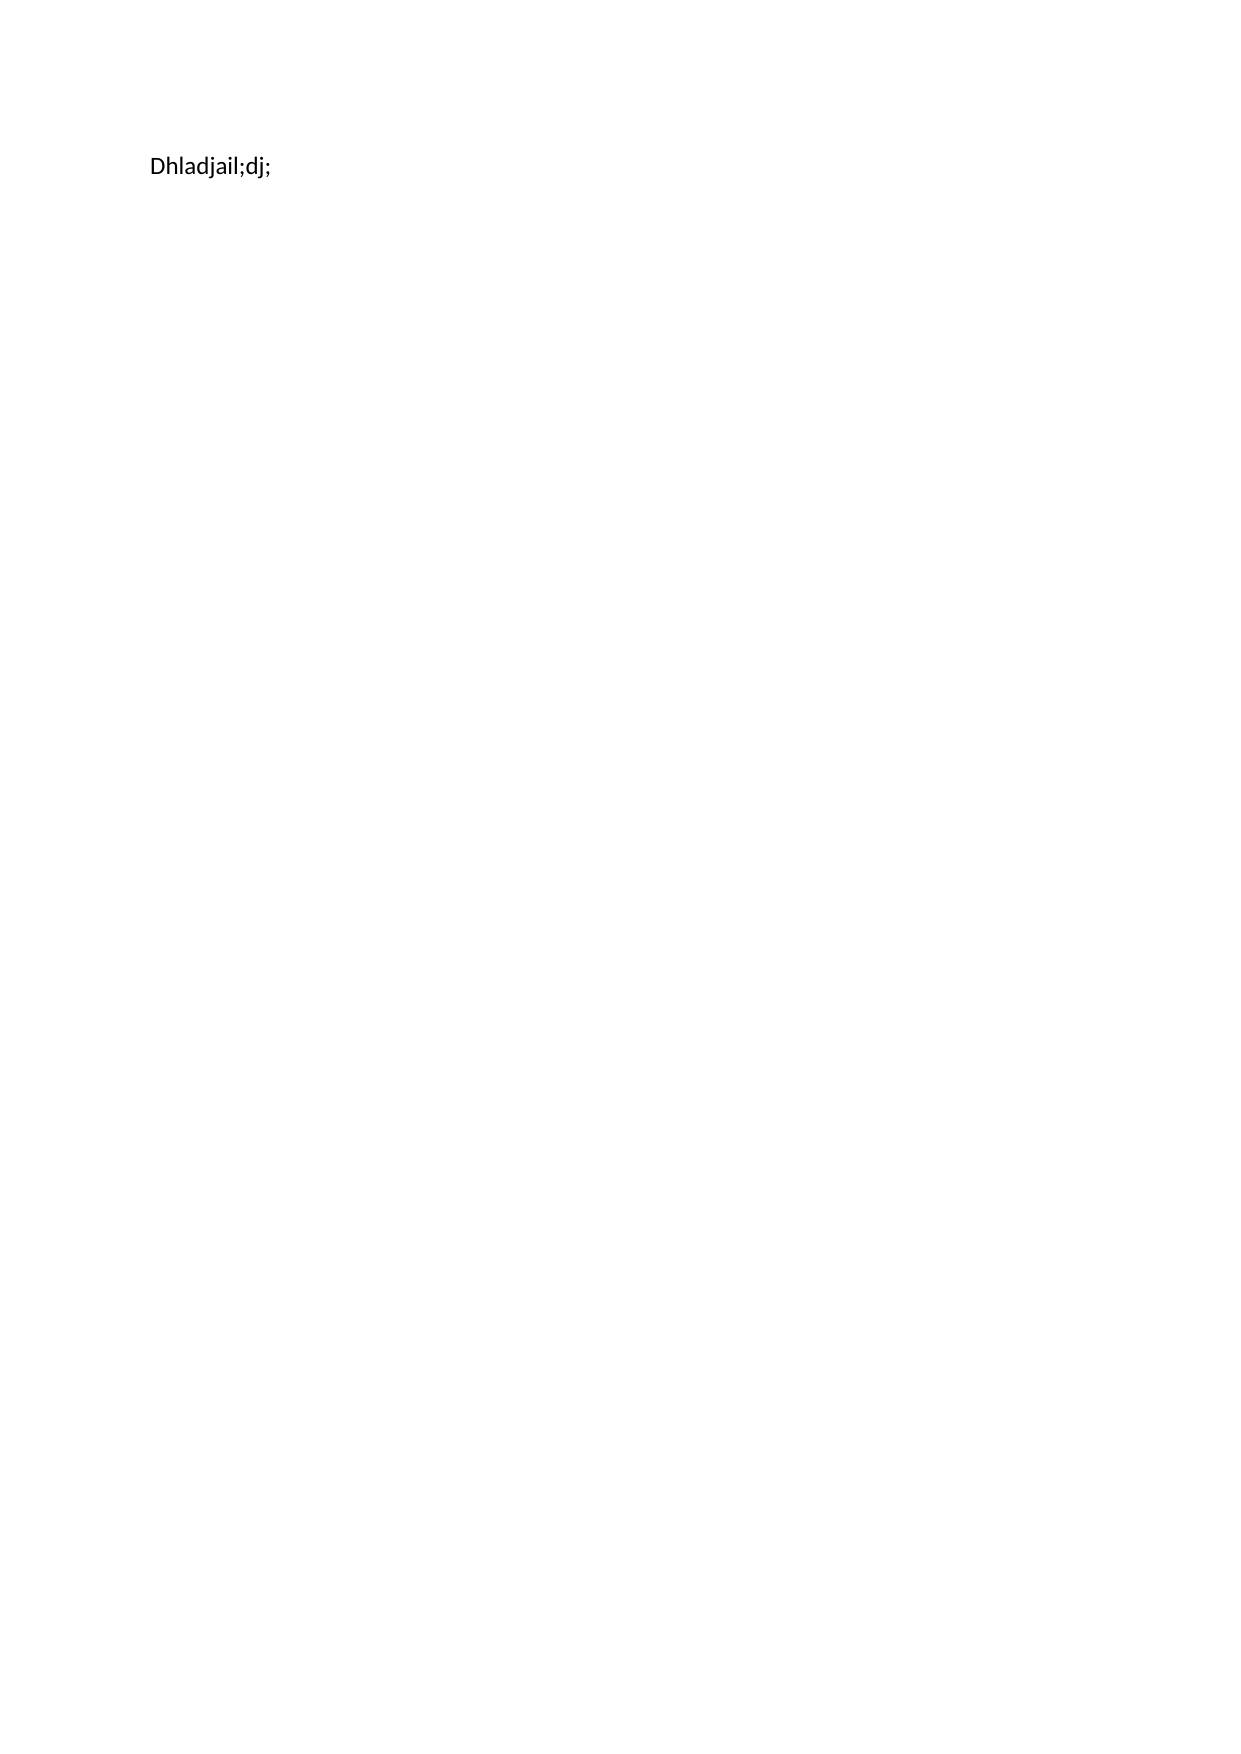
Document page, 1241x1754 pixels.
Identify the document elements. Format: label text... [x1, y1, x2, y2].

text Dhladjail;dj; [150, 150, 1090, 181]
